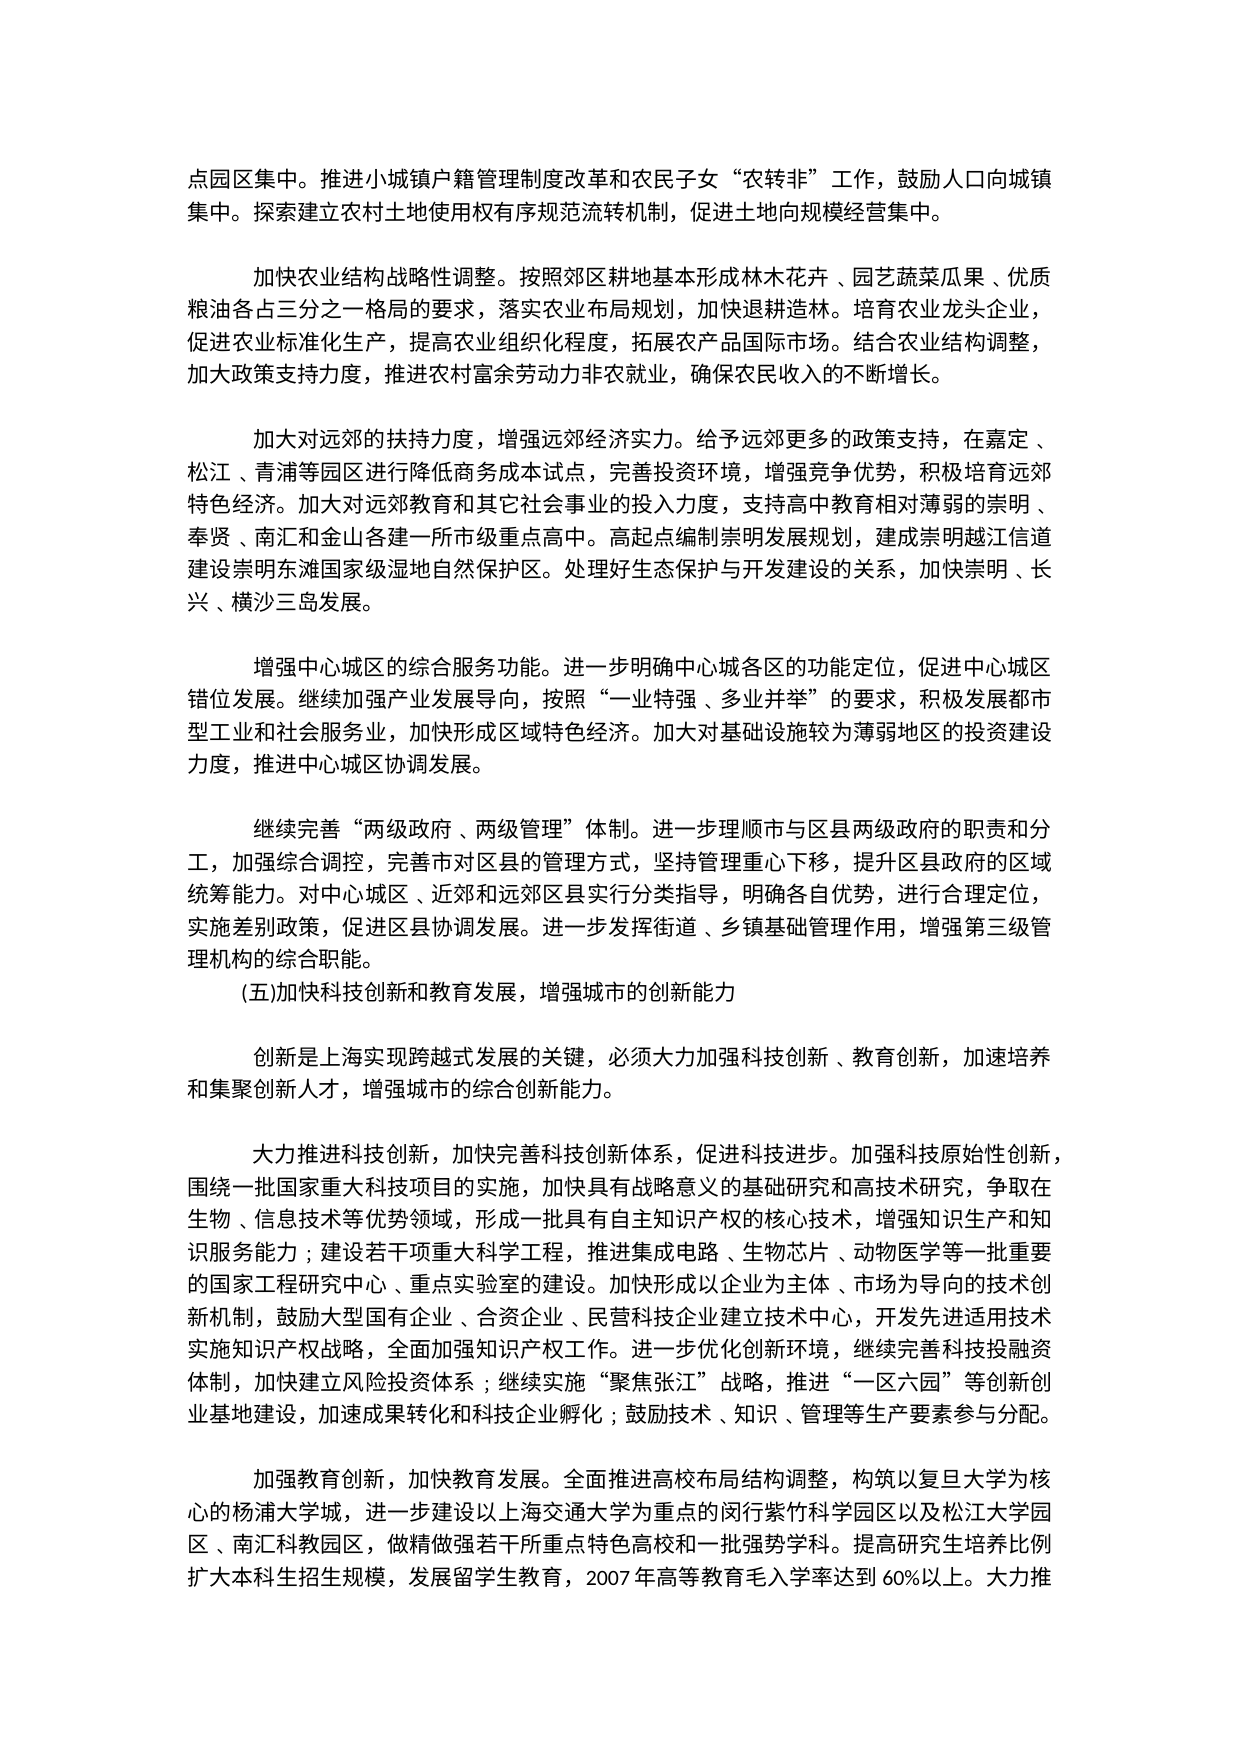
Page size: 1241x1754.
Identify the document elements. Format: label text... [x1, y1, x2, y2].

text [187, 162, 1053, 227]
text 大力推进科技创新，加快完善科技创新体系，促进科技进步。加强科技原始性创新，围绕一批国家重大科技项目的实施，加快具有战略意义的基础研究和高技术研究，争取在生物﹑信息技术等优势领域，形成一批具有自主知识产权的核心技术，增强知识生产和知识服务能力﹔建设若干项重大科学工程，推进集成电路﹑生物芯片﹑动物医学等一批重要的国家工程研究中心﹑重点实验室的建设。加快形成以企业为主体﹑市场为导向的技术创新机制，鼓励大型国有企业﹑合资企业﹑民营科技企业建立技术中心，开发先进适用技术。实施知识产权战略，全面加强知识产权工作。进一步优化创新环境，继续完善科技投融资体制，加快建立风险投资体系﹔继续实施“聚焦张江”战略，推进“一区六园”等创新创业基地建设，加速成果转化和科技企业孵化﹔鼓励技术﹑知识﹑管理等生产要素参与分配。 [187, 1137, 1053, 1429]
text 增强中心城区的综合服务功能。进一步明确中心城各区的功能定位，促进中心城区错位发展。继续加强产业发展导向，按照“一业特强﹑多业并举”的要求，积极发展都市型工业和社会服务业，加快形成区域特色经济。加大对基础设施较为薄弱地区的投资建设力度，推进中心城区协调发展。 [187, 649, 1053, 779]
text 创新是上海实现跨越式发展的关键，必须大力加强科技创新﹑教育创新，加速培养和集聚创新人才，增强城市的综合创新能力。 [187, 1039, 1053, 1104]
text 加大对远郊的扶持力度，增强远郊经济实力。给予远郊更多的政策支持，在嘉定﹑松江﹑青浦等园区进行降低商务成本试点，完善投资环境，增强竞争优势，积极培育远郊特色经济。加大对远郊教育和其它社会事业的投入力度，支持高中教育相对薄弱的崇明﹑奉贤﹑南汇和金山各建一所市级重点高中。高起点编制崇明发展规划，建成崇明越江信道，建设崇明东滩国家级湿地自然保护区。处理好生态保护与开发建设的关系，加快崇明﹑长兴﹑横沙三岛发展。 [187, 422, 1053, 617]
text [187, 1462, 1053, 1592]
text (五)加快科技创新和教育发展，增强城市的创新能力 [187, 974, 1053, 1007]
text 继续完善“两级政府﹑两级管理”体制。进一步理顺市与区县两级政府的职责和分工，加强综合调控，完善市对区县的管理方式，坚持管理重心下移，提升区县政府的区域统筹能力。对中心城区﹑近郊和远郊区县实行分类指导，明确各自优势，进行合理定位，实施差别政策，促进区县协调发展。进一步发挥街道﹑乡镇基础管理作用，增强第三级管理机构的综合职能。 [187, 812, 1053, 974]
text 加快农业结构战略性调整。按照郊区耕地基本形成林木花卉﹑园艺蔬菜瓜果﹑优质粮油各占三分之一格局的要求，落实农业布局规划，加快退耕造林。培育农业龙头企业，促进农业标准化生产，提高农业组织化程度，拓展农产品国际市场。结合农业结构调整，加大政策支持力度，推进农村富余劳动力非农就业，确保农民收入的不断增长。 [187, 259, 1053, 389]
